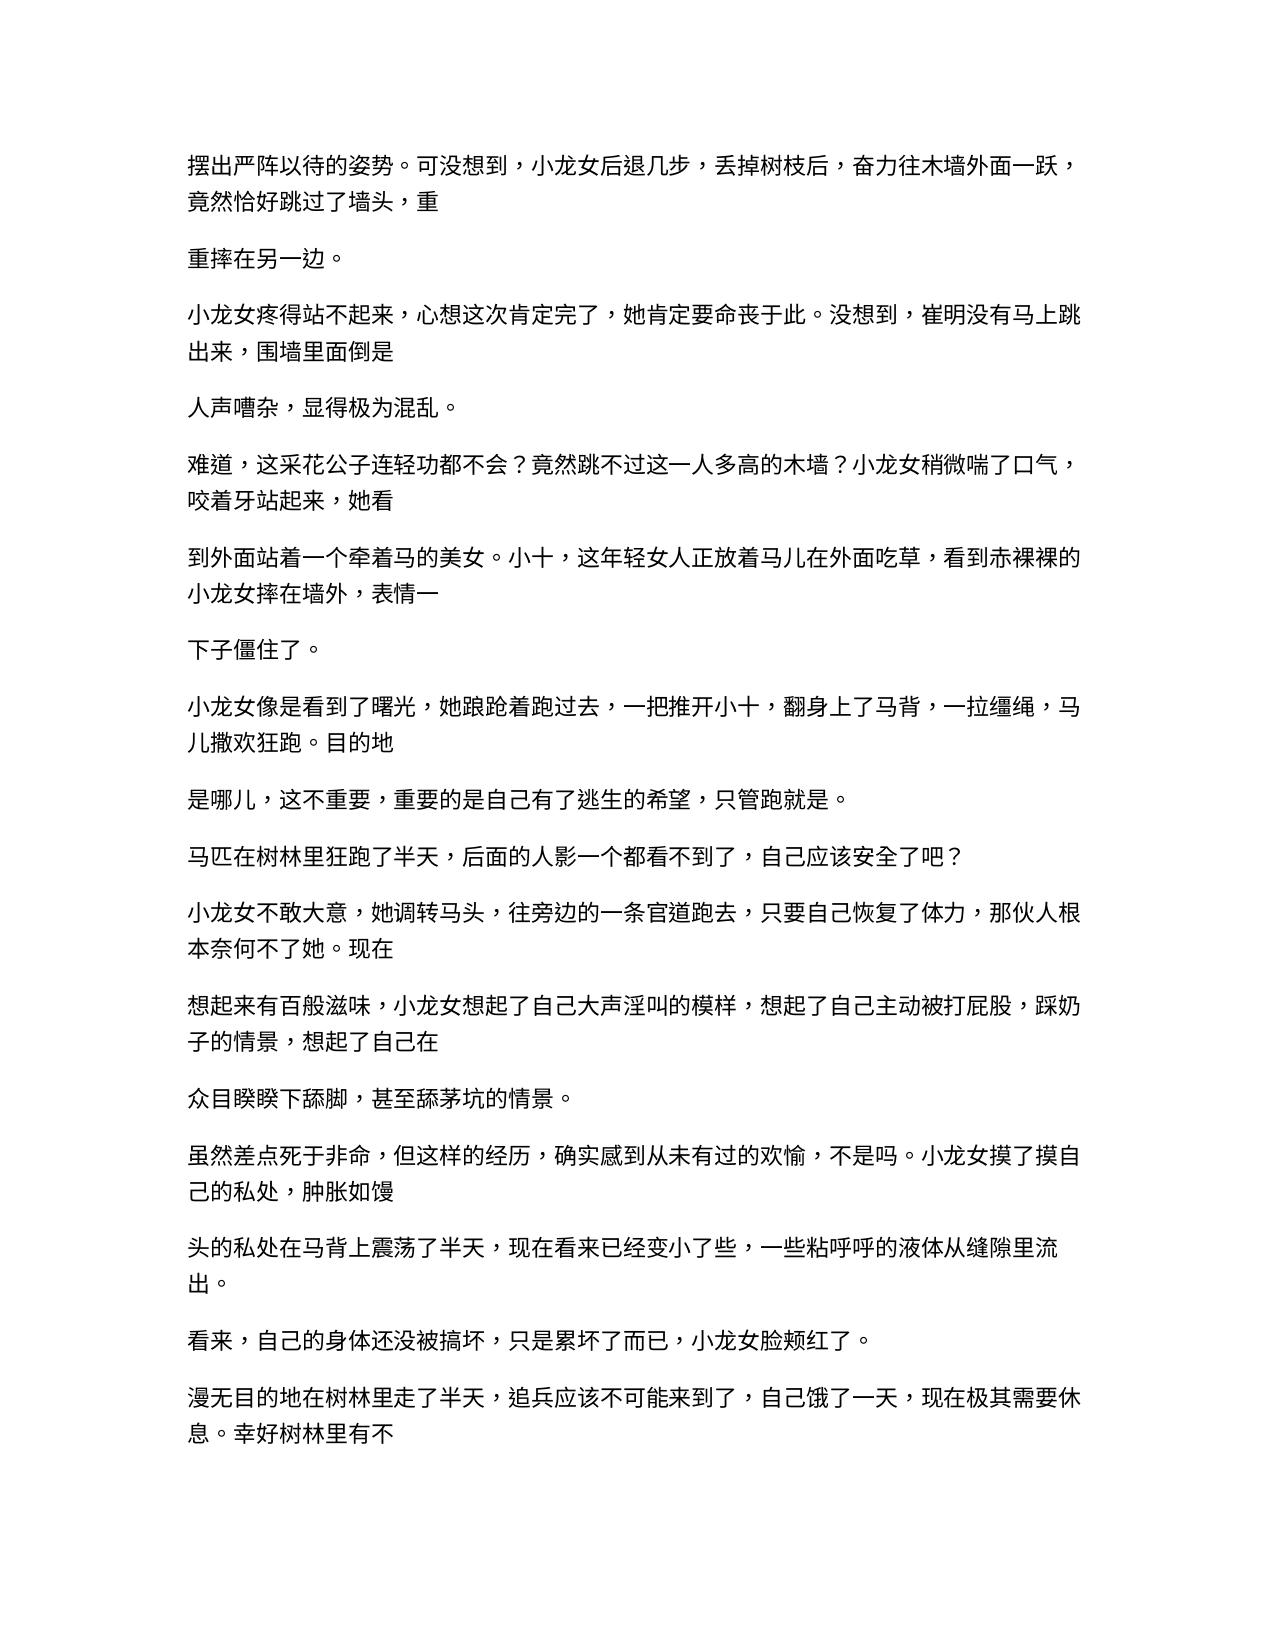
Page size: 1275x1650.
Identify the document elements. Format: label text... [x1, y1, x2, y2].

text 众目睽睽下舔脚，甚至舔茅坑的情景。 [187, 1083, 1087, 1114]
text 小龙女像是看到了曙光，她踉跄着跑过去，一把推开小十，翻身上了马背，一拉缰绳，马儿撒欢狂跑。目的地 [187, 691, 1087, 758]
text 重摔在另一边。 [187, 243, 1087, 274]
text 摆出严阵以待的姿势。可没想到，小龙女后退几步，丢掉树枝后，奋力往木墙外面一跃，竟然恰好跳过了墙头，重 [187, 150, 1087, 217]
text 头的私处在马背上震荡了半天，现在看来已经变小了些，一些粘呼呼的液体从缝隙里流出。 [187, 1232, 1087, 1299]
text 虽然差点死于非命，但这样的经历，确实感到从未有过的欢愉，不是吗。小龙女摸了摸自己的私处，肿胀如馒 [187, 1139, 1087, 1207]
text 想起来有百般滋味，小龙女想起了自己大声淫叫的模样，想起了自己主动被打屁股，踩奶子的情景，想起了自己在 [187, 990, 1087, 1057]
text 看来，自己的身体还没被搞坏，只是累坏了而已，小龙女脸颊红了。 [187, 1325, 1087, 1356]
text 到外面站着一个牵着马的美女。小十，这年轻女人正放着马儿在外面吃草，看到赤裸裸的小龙女摔在墙外，表情一 [187, 542, 1087, 609]
text 下子僵住了。 [187, 634, 1087, 666]
text 马匹在树林里狂跑了半天，后面的人影一个都看不到了，自己应该安全了吧？ [187, 841, 1087, 872]
text 小龙女疼得站不起来，心想这次肯定完了，她肯定要命丧于此。没想到，崔明没有马上跳出来，围墙里面倒是 [187, 299, 1087, 367]
text 漫无目的地在树林里走了半天，追兵应该不可能来到了，自己饿了一天，现在极其需要休息。幸好树林里有不 [187, 1382, 1087, 1449]
text 人声嘈杂，显得极为混乱。 [187, 392, 1087, 423]
text 小龙女不敢大意，她调转马头，往旁边的一条官道跑去，只要自己恢复了体力，那伙人根本奈何不了她。现在 [187, 897, 1087, 964]
text 难道，这采花公子连轻功都不会？竟然跳不过这一人多高的木墙？小龙女稍微喘了口气，咬着牙站起来，她看 [187, 449, 1087, 516]
text 是哪儿，这不重要，重要的是自己有了逃生的希望，只管跑就是。 [187, 784, 1087, 815]
